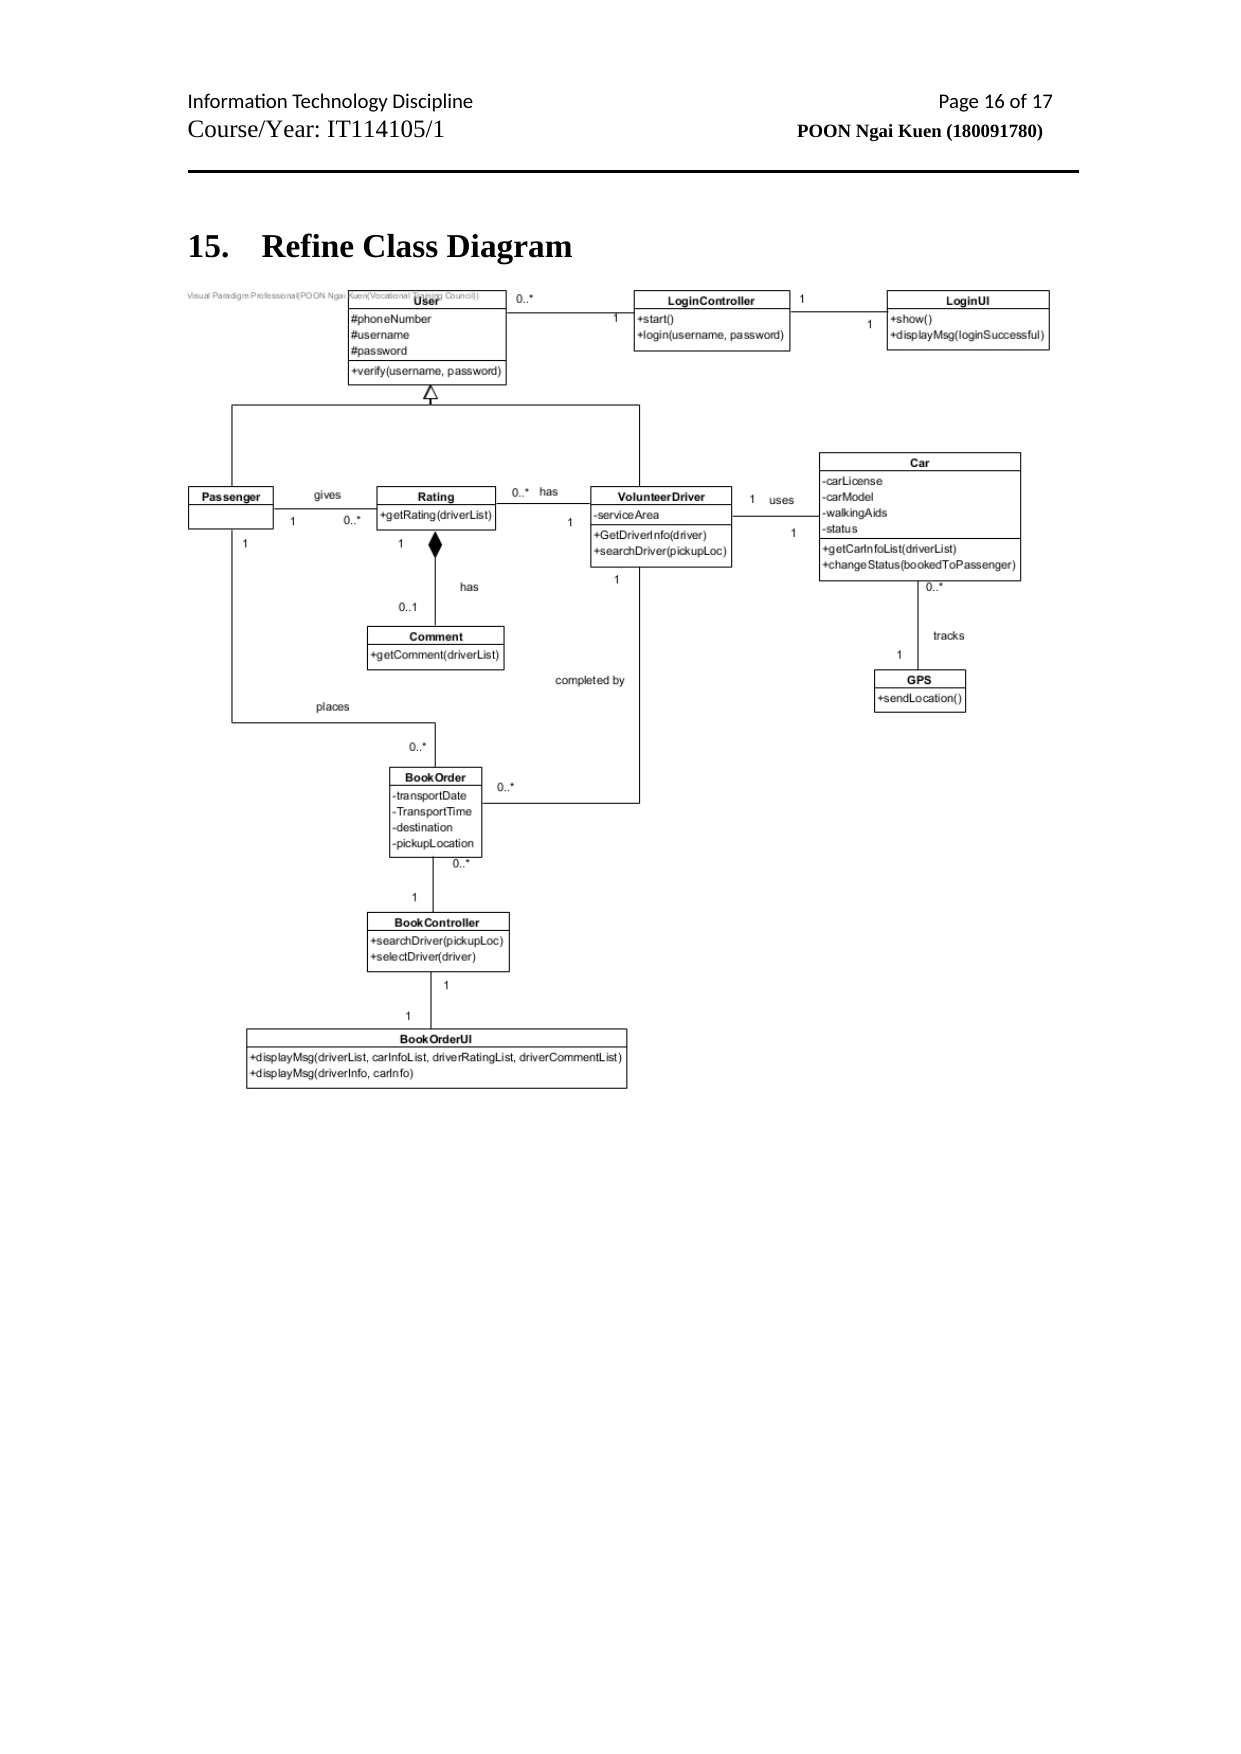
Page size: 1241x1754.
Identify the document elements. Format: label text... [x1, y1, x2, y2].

picture [187, 288, 1053, 1092]
subtitle Refine Class Diagram [187, 208, 1053, 283]
